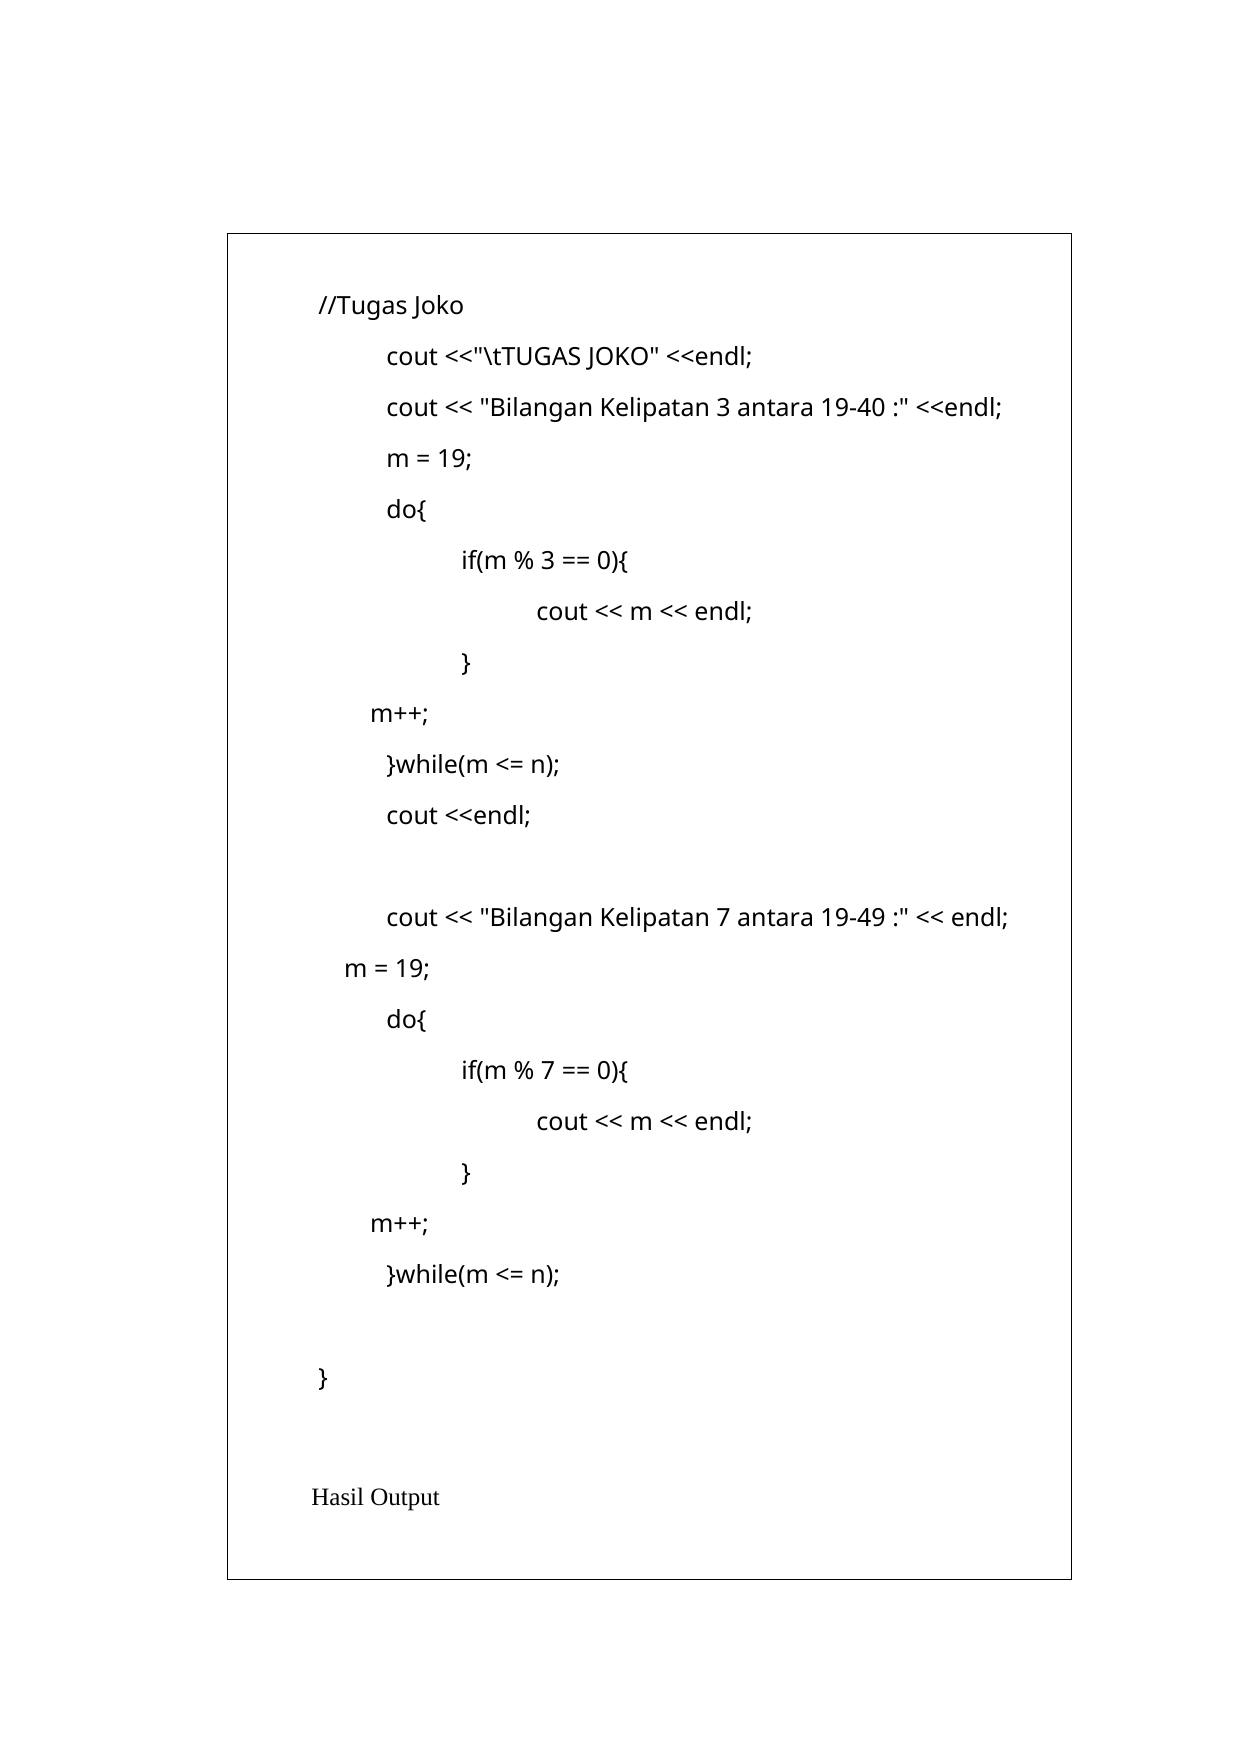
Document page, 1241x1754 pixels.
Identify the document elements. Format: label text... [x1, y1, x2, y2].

list cout <<"\tTUGAS JOKO" <<endl; [318, 338, 1063, 372]
text Hasil Output [236, 1482, 1063, 1511]
list m++; [318, 696, 1063, 730]
list if(m % 3 == 0){ [318, 542, 1063, 577]
list } [318, 1155, 1063, 1189]
list if(m % 7 == 0){ [318, 1053, 1063, 1087]
list cout << m << endl; [318, 1104, 1063, 1138]
list do{ [318, 1002, 1063, 1036]
list do{ [318, 491, 1063, 526]
list m++; [318, 1206, 1063, 1240]
list cout << "Bilangan Kelipatan 7 antara 19-49 :" << endl; [318, 900, 1063, 934]
list m = 19; [318, 951, 1063, 985]
list cout << m << endl; [318, 593, 1063, 628]
list cout <<endl; [318, 798, 1063, 832]
list m = 19; [318, 440, 1063, 474]
list } [318, 1359, 1063, 1393]
list cout << "Bilangan Kelipatan 3 antara 19-40 :" <<endl; [318, 389, 1063, 423]
list }while(m <= n); [318, 747, 1063, 781]
list } [318, 644, 1063, 679]
list }while(m <= n); [318, 1257, 1063, 1291]
list //Tugas Joko [318, 287, 1063, 321]
